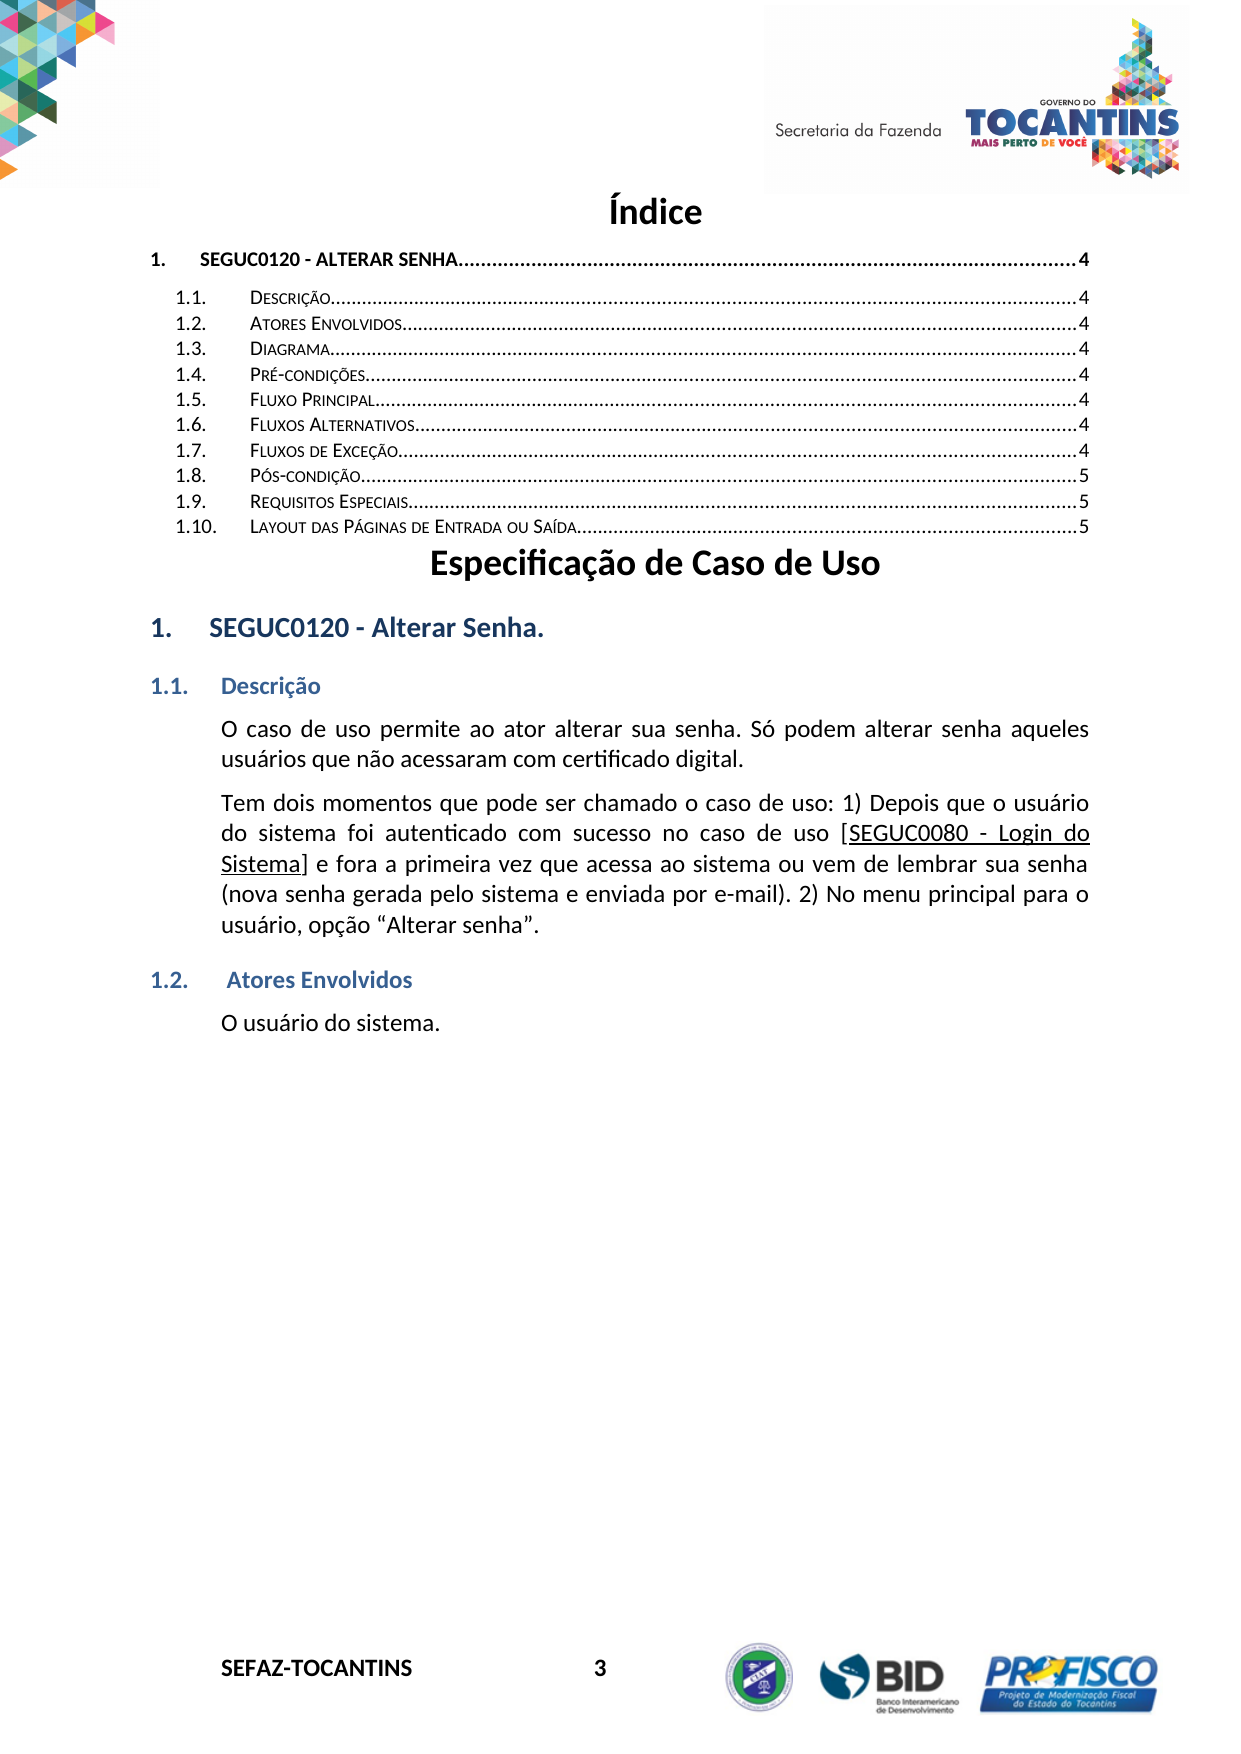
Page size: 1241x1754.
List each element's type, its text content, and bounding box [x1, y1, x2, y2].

subtitle Descrição [150, 670, 1090, 701]
text 1.9. Requisitos Especiais 5 [175, 488, 1090, 513]
picture [0, 0, 161, 188]
text 1.6. Fluxos Alternativos 4 [175, 412, 1090, 437]
text 1. SEGUC0120 - Alterar Senha. 4 [150, 247, 1090, 272]
title Índice [221, 188, 1090, 234]
text Tem dois momentos que pode ser chamado o caso de uso: 1) Depois que o usuário do sistema foi autenticado com sucesso no caso de uso [SEGUC0080 - Login do Sistema] e fora a primeira vez que acessa ao sistema ou vem de lembrar sua senha (nova senha gerada pelo sistema e enviada por e-mail). 2) No menu principal para o usuário, opção “Alterar senha”. [221, 787, 1090, 939]
text 1.10. Layout das Páginas de Entrada ou Saída 5 [175, 513, 1090, 539]
text 1.1. Descrição 4 [175, 284, 1090, 310]
picture [763, 5, 1190, 194]
text 1.5. Fluxo Principal 4 [175, 386, 1090, 412]
text 1.3. Diagrama 4 [175, 335, 1090, 361]
subtitle Atores Envolvidos [150, 964, 1090, 995]
text O usuário do sistema. [221, 1007, 1090, 1038]
text 1.2. Atores Envolvidos 4 [175, 310, 1090, 335]
text 1.7. Fluxos de Exceção 4 [175, 437, 1090, 462]
text O caso de uso permite ao ator alterar sua senha. Só podem alterar senha aqueles usuários que não acessaram com certificado digital. [221, 713, 1090, 774]
text 1.4. Pré-condições 4 [175, 361, 1090, 386]
subtitle SEGUC0120 - Alterar Senha. [150, 609, 1090, 645]
text 1.8. Pós-condição 5 [175, 462, 1090, 488]
title Especificação de Caso de Uso [221, 539, 1090, 584]
picture [723, 1641, 1164, 1716]
